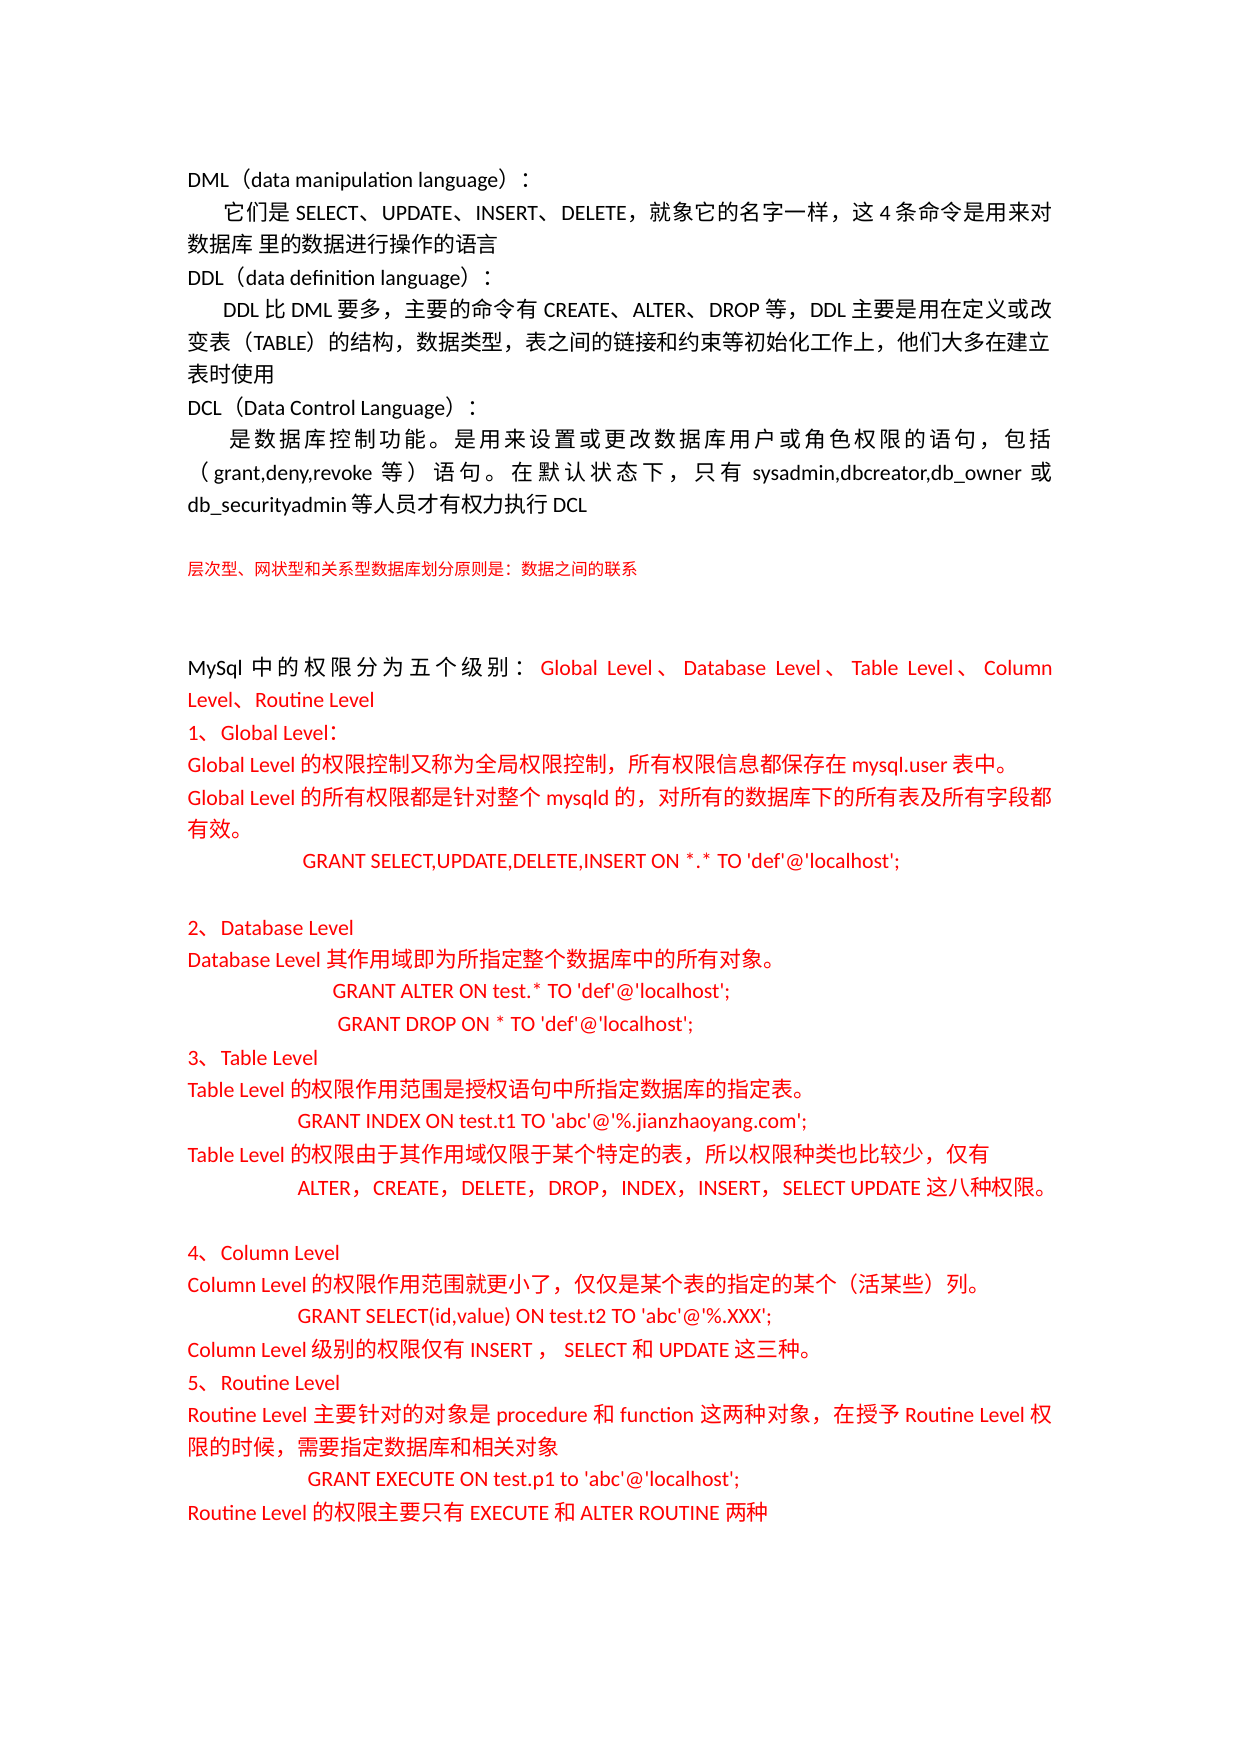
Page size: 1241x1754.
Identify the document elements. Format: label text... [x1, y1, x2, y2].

text Routine Level 主要针对的对象是procedure 和function 这两种对象，在授予Routine Level 权限的时候，需要指定数据库和相关对象 [187, 1397, 1053, 1462]
text GRANT SELECT,UPDATE,DELETE,INSERT ON *.* TO 'def'@'localhost'; [187, 844, 1053, 877]
text Table Level 的权限作用范围是授权语句中所指定数据库的指定表。 [187, 1072, 1053, 1104]
text 是数据库控制功能。是用来设置或更改数据库用户或角色权限的语句，包括（grant,deny,revoke等）语句。在默认状态下，只有sysadmin,dbcreator,db_owner或db_securityadmin等人员才有权力执行DCL [187, 422, 1053, 519]
text 4、Column Level [187, 1234, 1053, 1267]
text Global Level 的权限控制又称为全局权限控制，所有权限信息都保存在mysql.user 表中。 [187, 747, 1053, 779]
text Database Level 其作用域即为所指定整个数据库中的所有对象。 [187, 942, 1053, 974]
text Table Level 的权限由于其作用域仅限于某个特定的表，所以权限种类也比较少，仅有 ALTER，CREATE，DELETE，DROP，INDEX，INSERT，SELECT UPDATE 这八种权限。 [187, 1137, 1053, 1202]
text Column Level 级别的权限仅有 INSERT ， SELECT 和 UPDATE 这三种。 [187, 1332, 1053, 1364]
text 层次型、网状型和关系型数据库划分原则是：数据之间的联系 [187, 552, 1053, 584]
text 5、Routine Level [187, 1364, 1053, 1397]
text GRANT INDEX ON test.t1 TO 'abc'@'%.jianzhaoyang.com'; [187, 1104, 1053, 1137]
text 1、Global Level： [187, 714, 1053, 747]
text Routine Level 的权限主要只有EXECUTE 和ALTER ROUTINE 两种 [187, 1494, 1053, 1527]
text 3、Table Level [187, 1039, 1053, 1072]
text GRANT ALTER ON test.* TO 'def'@'localhost'; [187, 974, 1053, 1007]
text MySql中的权限分为五个级别：Global Level、Database Level、Table Level、Column Level、Routine Level [187, 649, 1053, 714]
text 2、Database Level [187, 909, 1053, 942]
text GRANT DROP ON * TO 'def'@'localhost'; [187, 1007, 1053, 1039]
text Column Level 的权限作用范围就更小了，仅仅是某个表的指定的某个（活某些）列。 [187, 1267, 1053, 1299]
text GRANT SELECT(id,value) ON test.t2 TO 'abc'@'%.XXX'; [187, 1299, 1053, 1332]
text GRANT EXECUTE ON test.p1 to 'abc'@'localhost'; [187, 1462, 1053, 1494]
text Global Level 的所有权限都是针对整个mysqld 的，对所有的数据库下的所有表及所有字段都有效。 [187, 779, 1053, 844]
text DML（data manipulation language）： 它们是SELECT、UPDATE、INSERT、DELETE，就象它的名字一样，这4条命令是用来对 数据库 里的数据进行操作的语言 DDL（data definition language）： DDL比DML要多，主要的命令有CREATE、ALTER、DROP等，DDL主要是用在定义或改变表（TABLE）的结构，数据类型，表之间的链接和约束等初始化工作上，他们大多在建立表时使用 DCL（Data Control Language）： [187, 162, 1053, 422]
